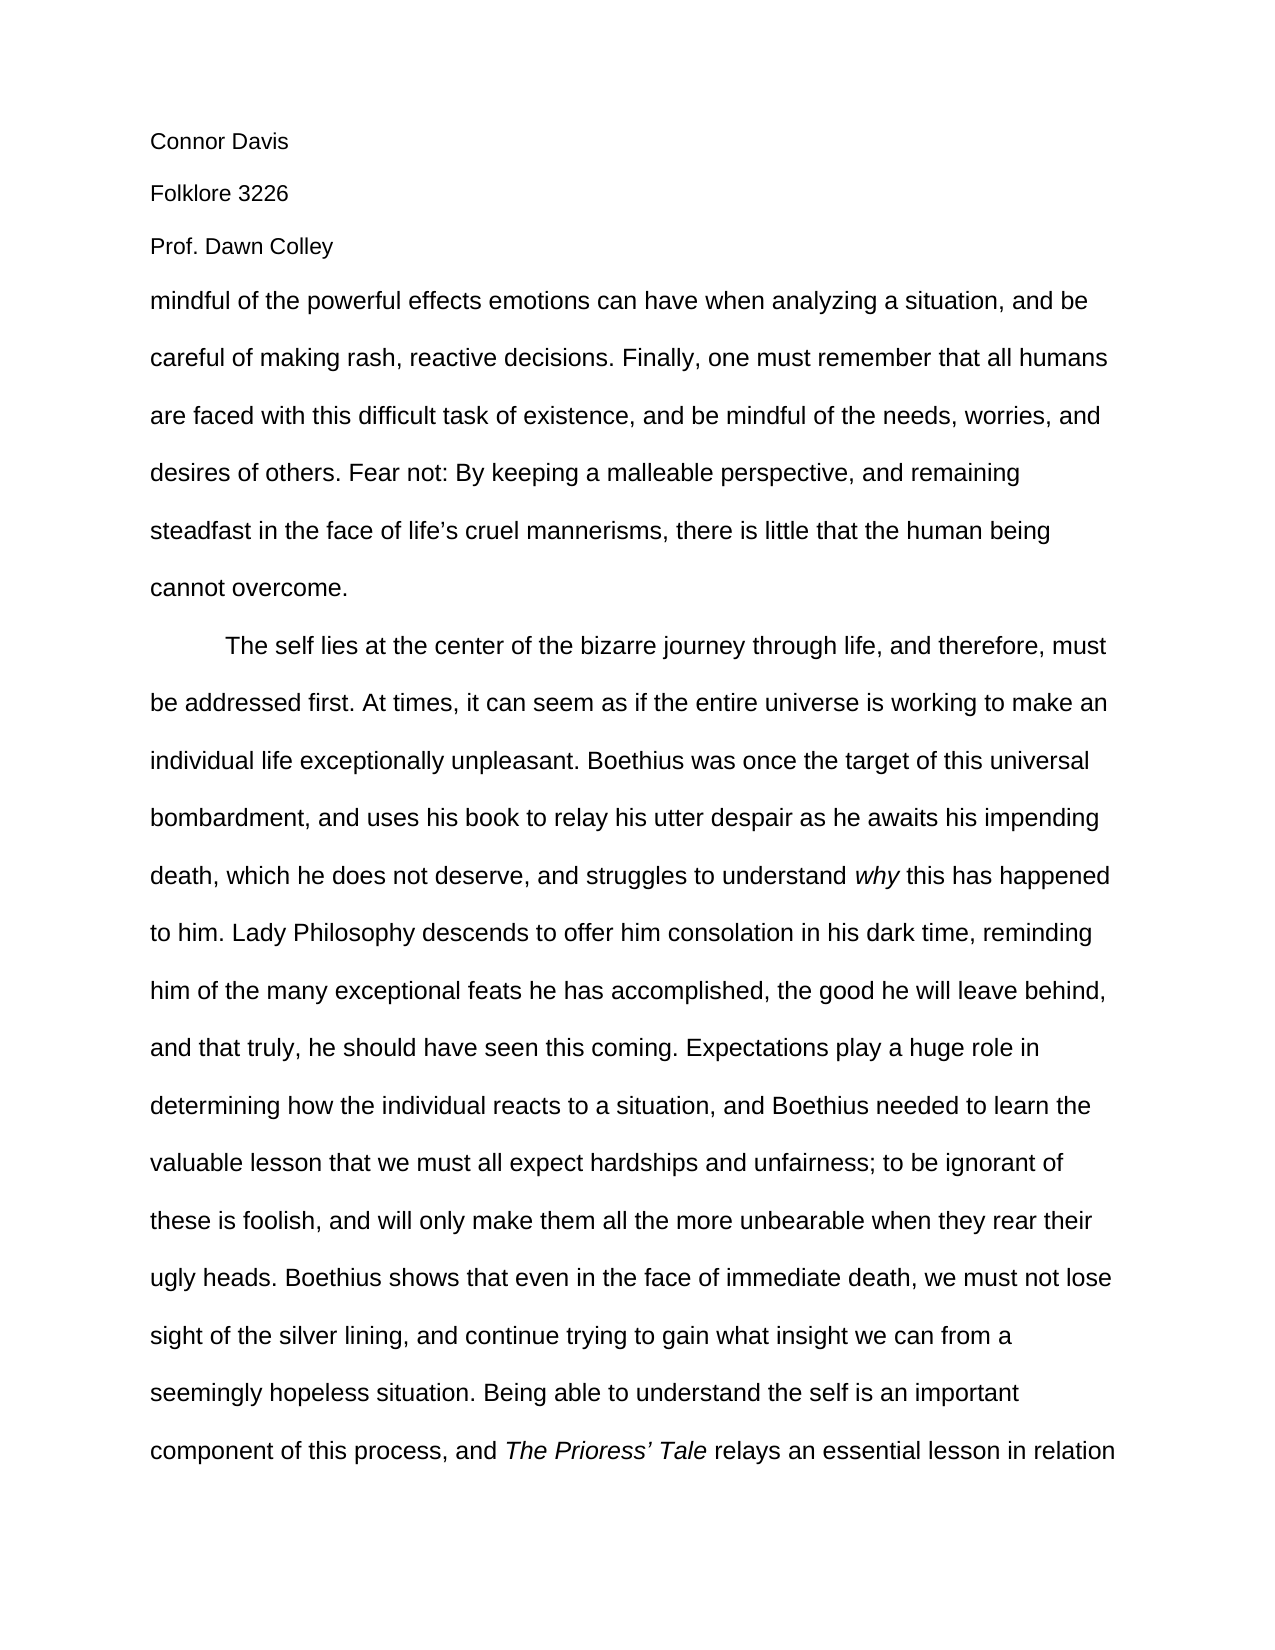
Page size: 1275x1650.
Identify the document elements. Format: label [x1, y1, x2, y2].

text [150, 286, 1125, 602]
text [150, 631, 1125, 1464]
